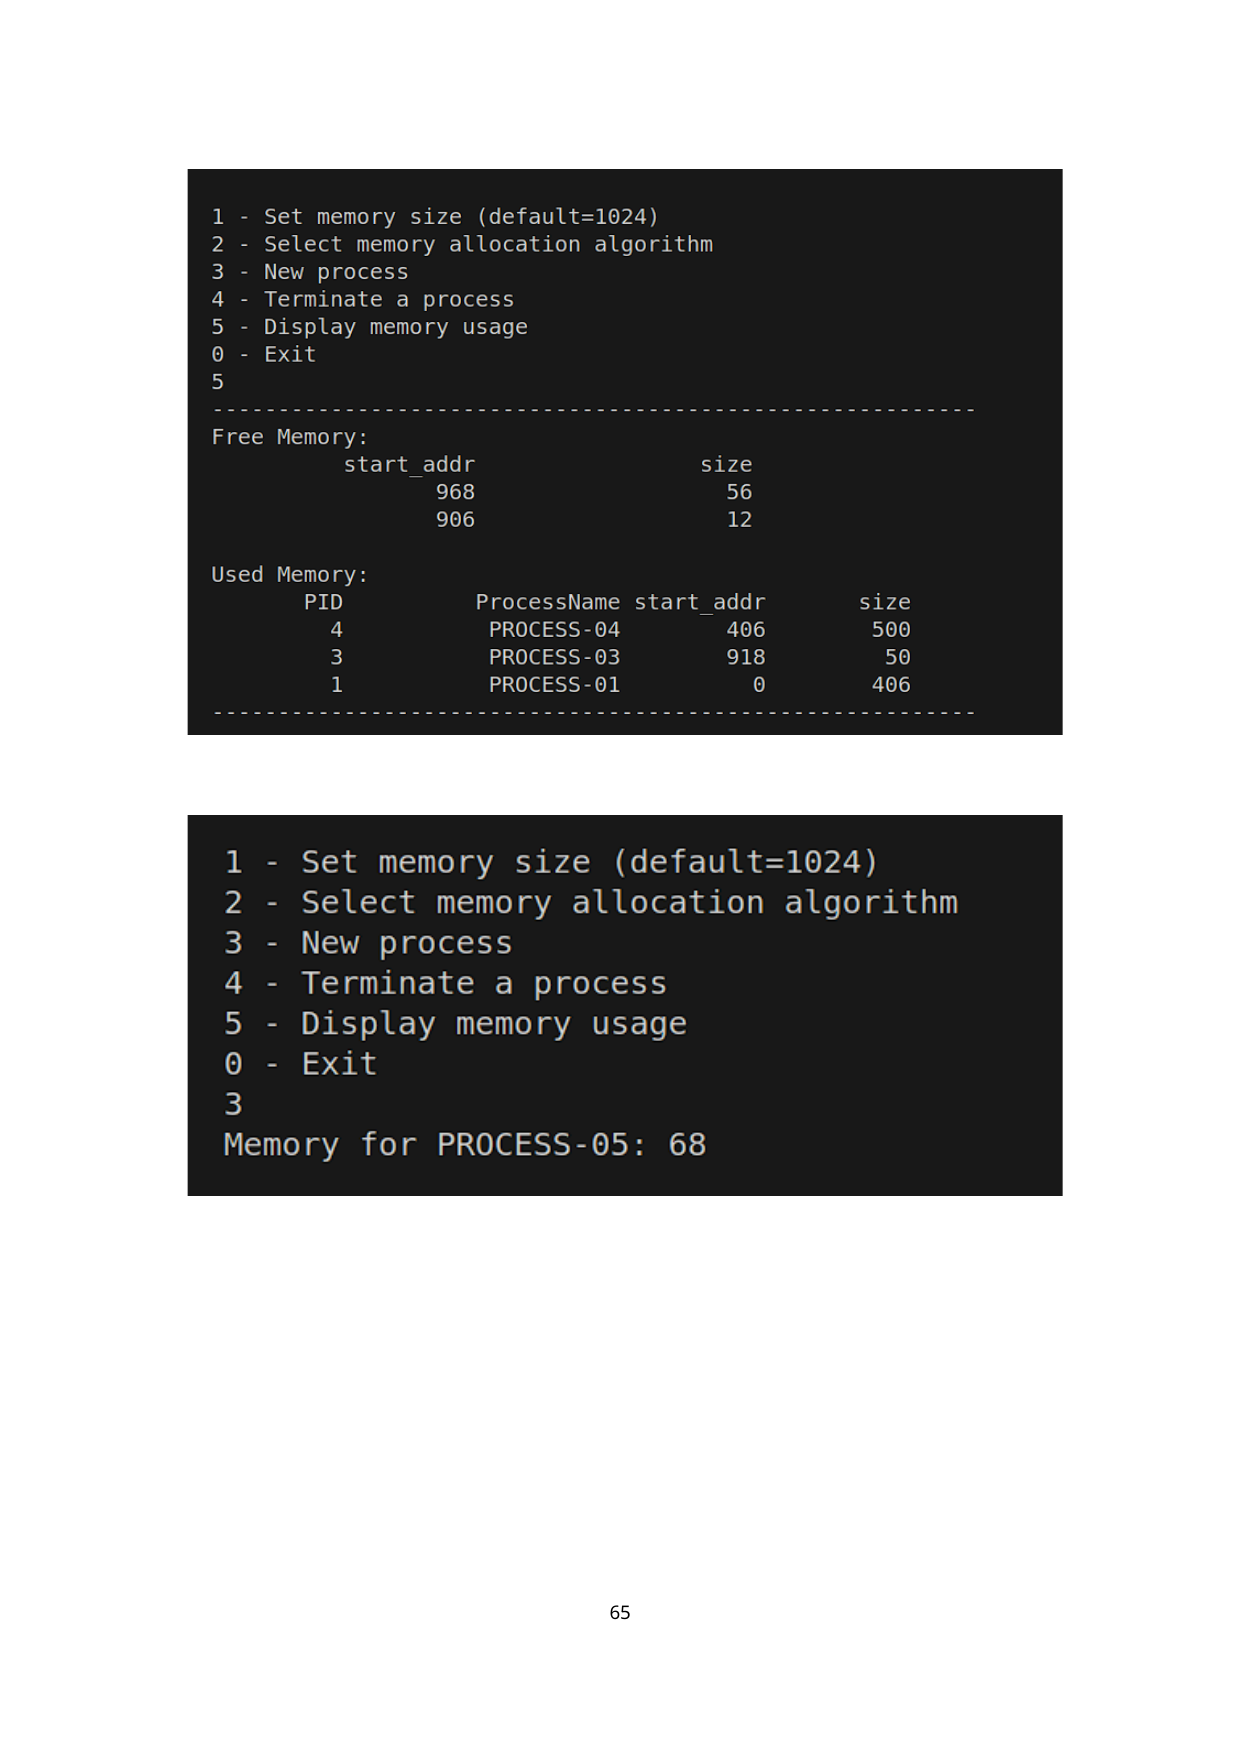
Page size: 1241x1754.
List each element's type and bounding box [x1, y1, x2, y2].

picture [187, 169, 1063, 735]
picture [187, 815, 1063, 1196]
